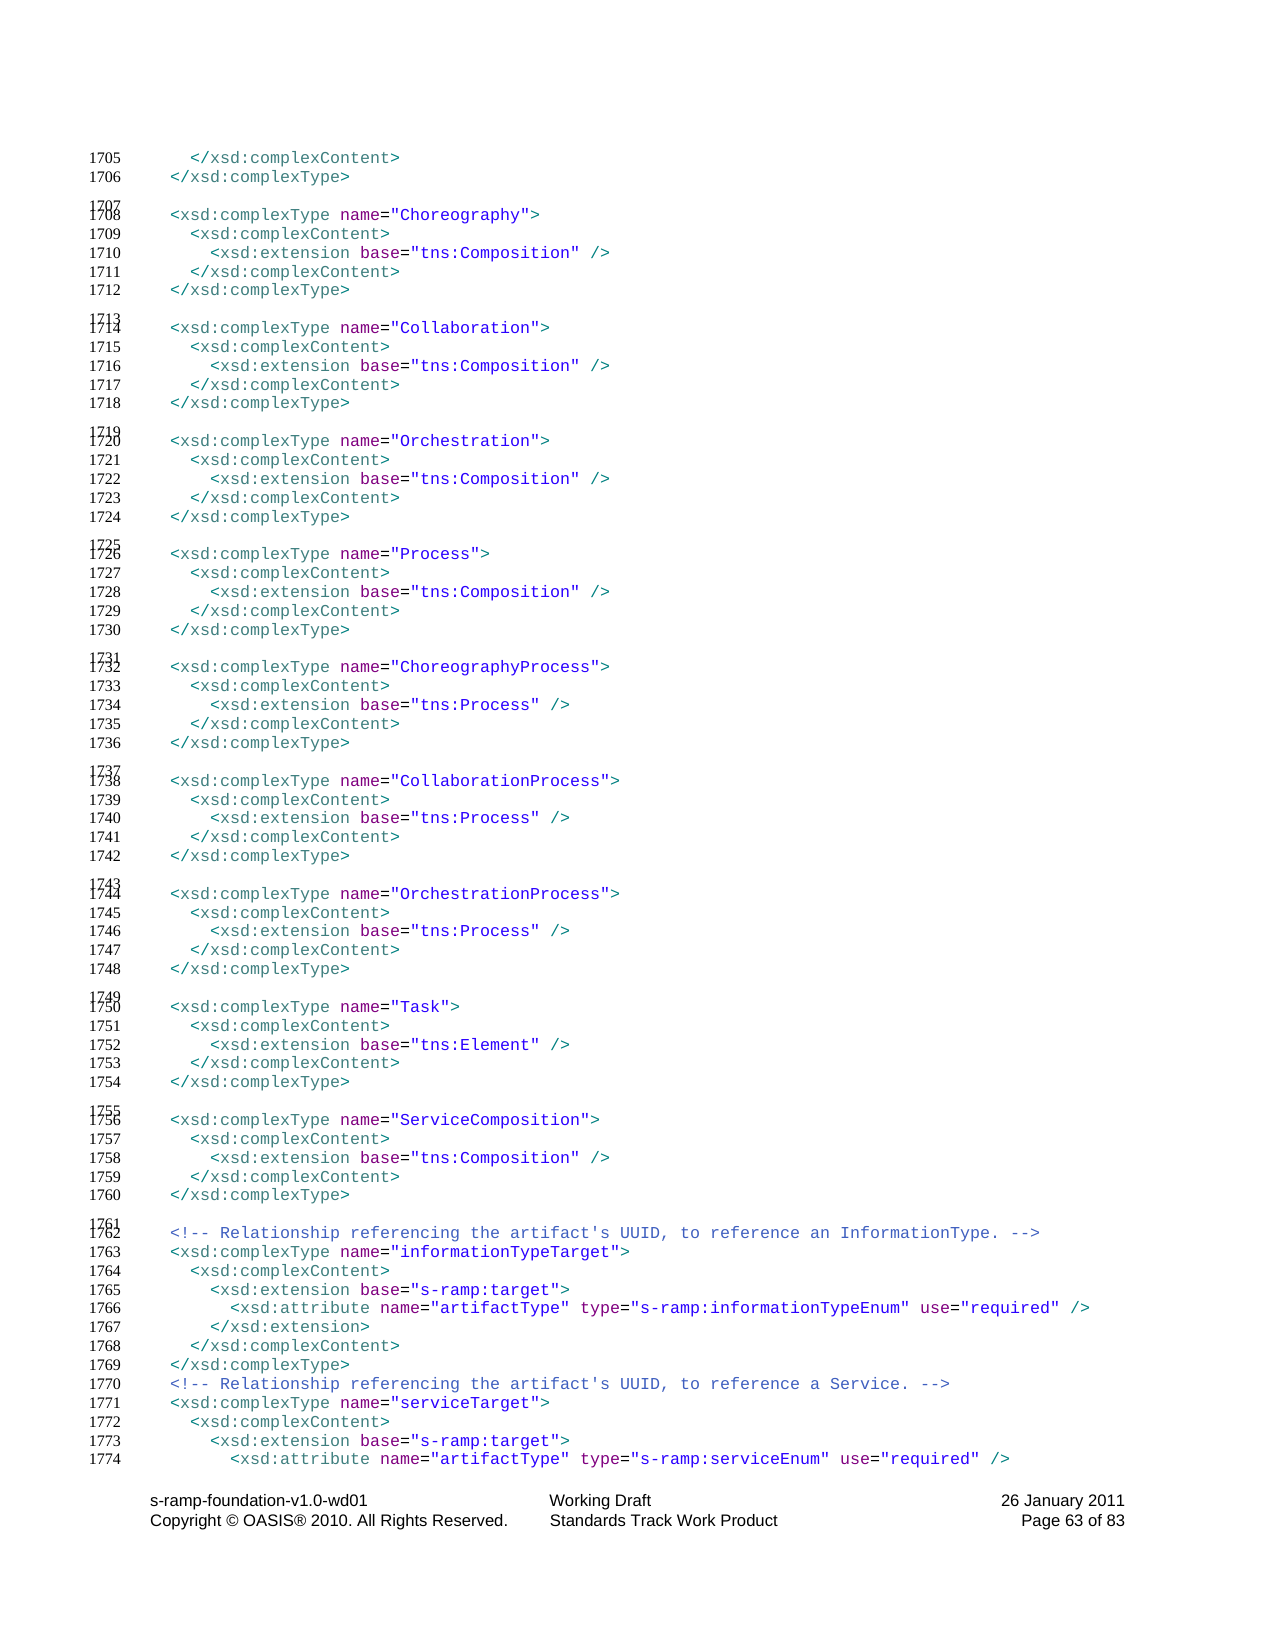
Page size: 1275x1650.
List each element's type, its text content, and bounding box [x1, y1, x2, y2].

text </xsd:complexContent> [150, 602, 1125, 621]
text <xsd:attribute name="artifactType" type="s-ramp:informationTypeEnum" use="required" /> [150, 1300, 1125, 1319]
text <xsd:complexType name="ChoreographyProcess"> [150, 659, 1125, 678]
text <xsd:extension base="tns:Element" /> [150, 1036, 1125, 1055]
text <xsd:extension base="tns:Composition" /> [150, 584, 1125, 602]
text <xsd:extension base="s-ramp:target"> [150, 1432, 1125, 1451]
text </xsd:complexType> [150, 848, 1125, 866]
text </xsd:complexContent> [150, 376, 1125, 395]
text <xsd:complexContent> [150, 791, 1125, 810]
text </xsd:complexType> [150, 508, 1125, 527]
text </xsd:complexContent> [150, 150, 1125, 169]
text <xsd:complexContent> [150, 904, 1125, 923]
text </xsd:complexContent> [150, 489, 1125, 508]
text </xsd:extension> [150, 1319, 1125, 1338]
text <xsd:complexContent> [150, 1130, 1125, 1149]
text <xsd:extension base="tns:Process" /> [150, 697, 1125, 716]
text </xsd:complexContent> [150, 829, 1125, 848]
text <xsd:complexType name="Task"> [150, 998, 1125, 1017]
text <xsd:complexContent> [150, 225, 1125, 244]
text <xsd:extension base="tns:Process" /> [150, 810, 1125, 829]
text <!-- Relationship referencing the artifact's UUID, to reference a Service. --> [150, 1376, 1125, 1394]
text <xsd:complexType name="Process"> [150, 546, 1125, 565]
text </xsd:complexContent> [150, 716, 1125, 734]
text <xsd:complexType name="Choreography"> [150, 207, 1125, 225]
text <xsd:complexType name="informationTypeTarget"> [150, 1243, 1125, 1262]
text <xsd:complexContent> [150, 452, 1125, 471]
text <xsd:complexContent> [150, 678, 1125, 697]
text <xsd:extension base="tns:Composition" /> [150, 357, 1125, 376]
text <xsd:extension base="s-ramp:target"> [150, 1281, 1125, 1300]
text <!-- Relationship referencing the artifact's UUID, to reference an InformationType. --> [150, 1225, 1125, 1243]
text </xsd:complexContent> [150, 942, 1125, 961]
text </xsd:complexType> [150, 1074, 1125, 1093]
text <xsd:extension base="tns:Composition" /> [150, 244, 1125, 263]
text <xsd:complexType name="ServiceComposition"> [150, 1112, 1125, 1130]
text <xsd:complexType name="Collaboration"> [150, 320, 1125, 338]
text </xsd:complexType> [150, 961, 1125, 979]
text <xsd:complexType name="Orchestration"> [150, 433, 1125, 452]
text </xsd:complexType> [150, 282, 1125, 301]
text <xsd:complexType name="OrchestrationProcess"> [150, 885, 1125, 904]
text </xsd:complexContent> [150, 1055, 1125, 1074]
text <xsd:complexType name="serviceTarget"> [150, 1394, 1125, 1413]
text </xsd:complexType> [150, 1187, 1125, 1206]
text </xsd:complexContent> [150, 1168, 1125, 1187]
text <xsd:extension base="tns:Composition" /> [150, 1149, 1125, 1168]
text <xsd:complexContent> [150, 565, 1125, 584]
text <xsd:complexContent> [150, 1413, 1125, 1432]
text <xsd:extension base="tns:Composition" /> [150, 471, 1125, 489]
text <xsd:complexContent> [150, 338, 1125, 357]
text </xsd:complexContent> [150, 1338, 1125, 1357]
text </xsd:complexType> [150, 734, 1125, 753]
text </xsd:complexType> [150, 621, 1125, 640]
text <xsd:complexContent> [150, 1017, 1125, 1036]
text </xsd:complexContent> [150, 263, 1125, 282]
text <xsd:extension base="tns:Process" /> [150, 923, 1125, 942]
text <xsd:complexContent> [150, 1262, 1125, 1281]
text </xsd:complexType> [150, 169, 1125, 188]
text <xsd:complexType name="CollaborationProcess"> [150, 772, 1125, 791]
text </xsd:complexType> [150, 395, 1125, 414]
text </xsd:complexType> [150, 1357, 1125, 1376]
text <xsd:attribute name="artifactType" type="s-ramp:serviceEnum" use="required" /> [150, 1451, 1125, 1470]
